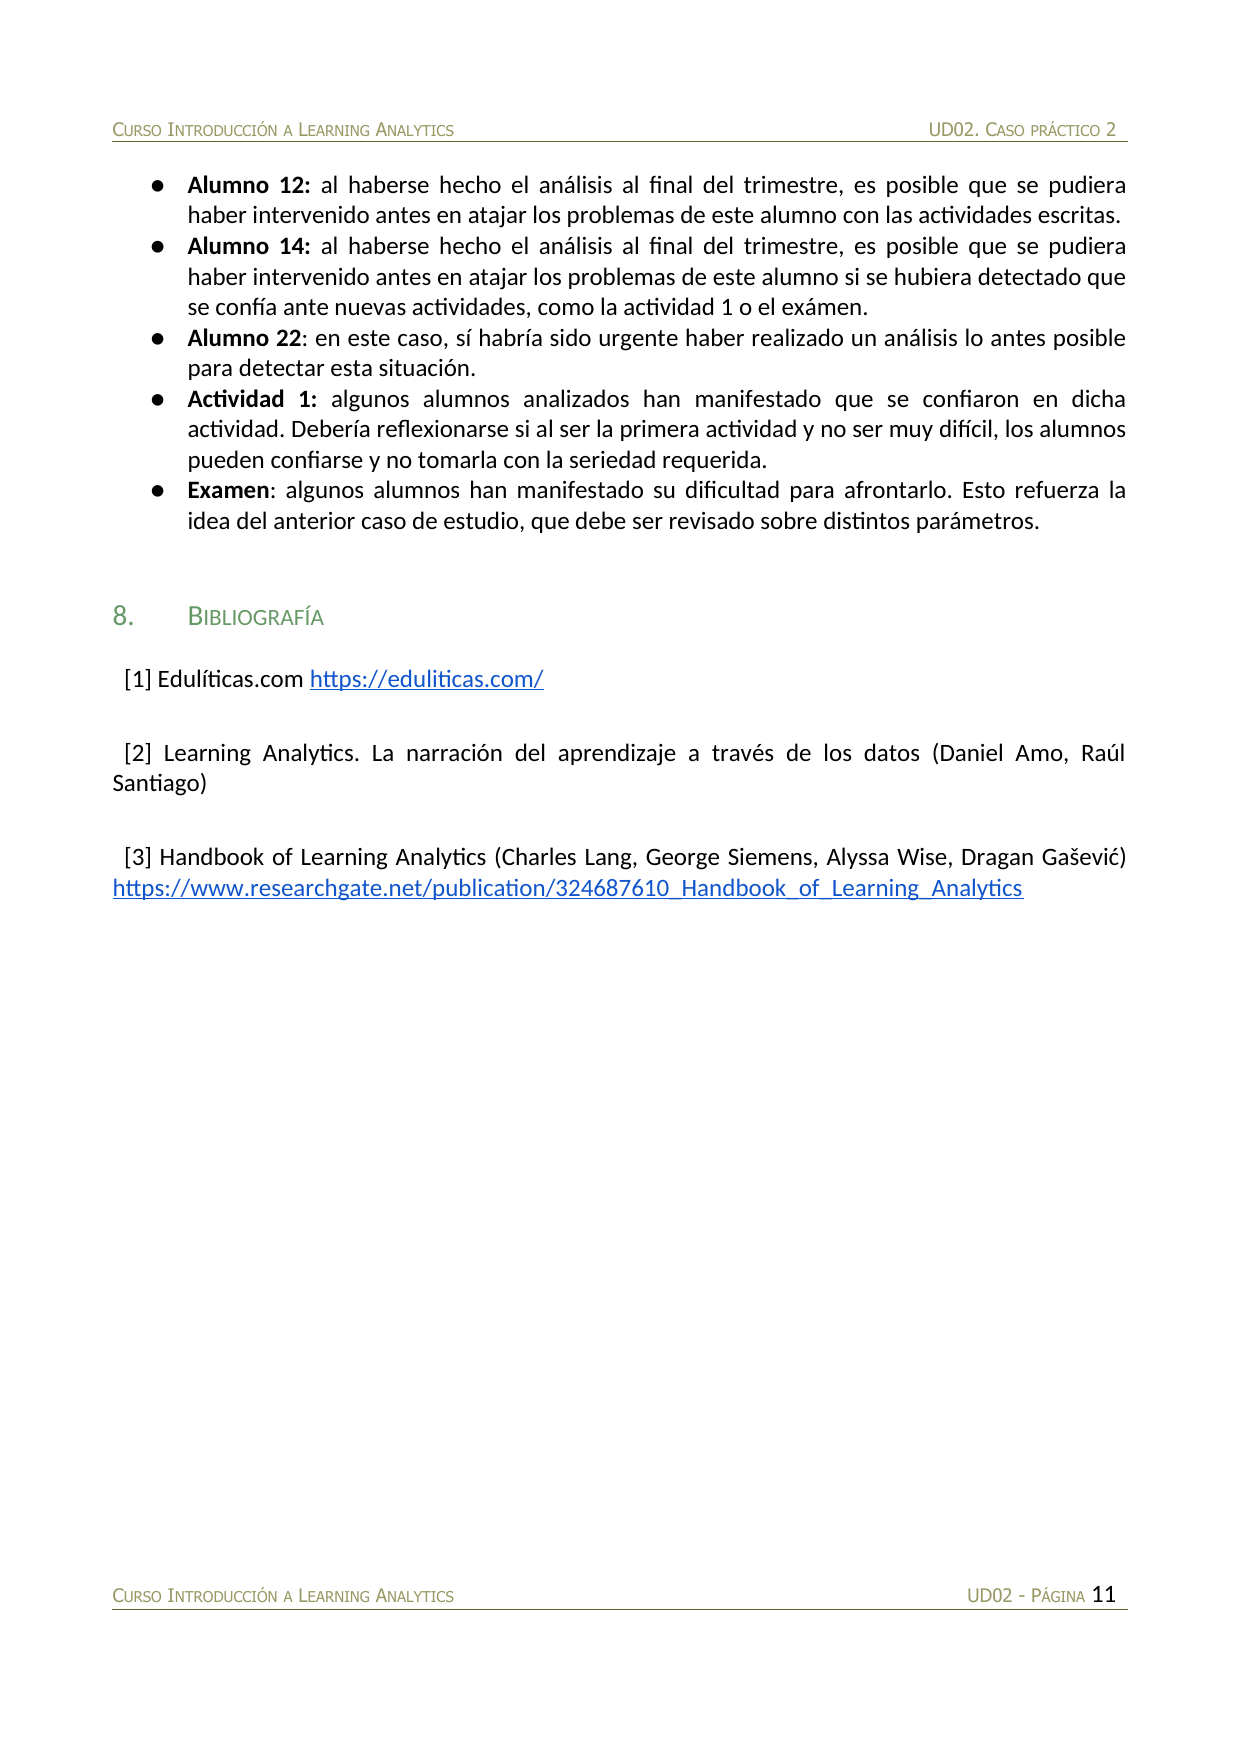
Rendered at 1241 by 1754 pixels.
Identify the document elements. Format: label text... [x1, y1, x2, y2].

list Actividad 1: algunos alumnos analizados han manifestado que se confiaron en dicha actividad. Debería reflexionarse si al ser la primera actividad y no ser muy difícil, los alumnos pueden confiarse y no tomarla con la seriedad requerida. [150, 383, 1128, 474]
text [2] Learning Analytics. La narración del aprendizaje a través de los datos (Daniel Amo, Raúl Santiago) [112, 737, 1128, 798]
text [1] Edulíticas.com https://eduliticas.com/ [112, 663, 1128, 693]
subtitle Bibliografía [112, 597, 1128, 633]
list Alumno 22: en este caso, sí habría sido urgente haber realizado un análisis lo antes posible para detectar esta situación. [150, 322, 1128, 383]
list Alumno 14: al haberse hecho el análisis al final del trimestre, es posible que se pudiera haber intervenido antes en atajar los problemas de este alumno si se hubiera detectado que se confía ante nuevas actividades, como la actividad 1 o el exámen. [150, 230, 1128, 322]
list Examen: algunos alumnos han manifestado su dificultad para afrontarlo. Esto refuerza la idea del anterior caso de estudio, que debe ser revisado sobre distintos parámetros. [150, 474, 1128, 535]
text [3] Handbook of Learning Analytics (Charles Lang, George Siemens, Alyssa Wise, Dragan Gašević) https://www.researchgate.net/publication/324687610_Handbook_of_Learning_Analytics [112, 841, 1128, 902]
